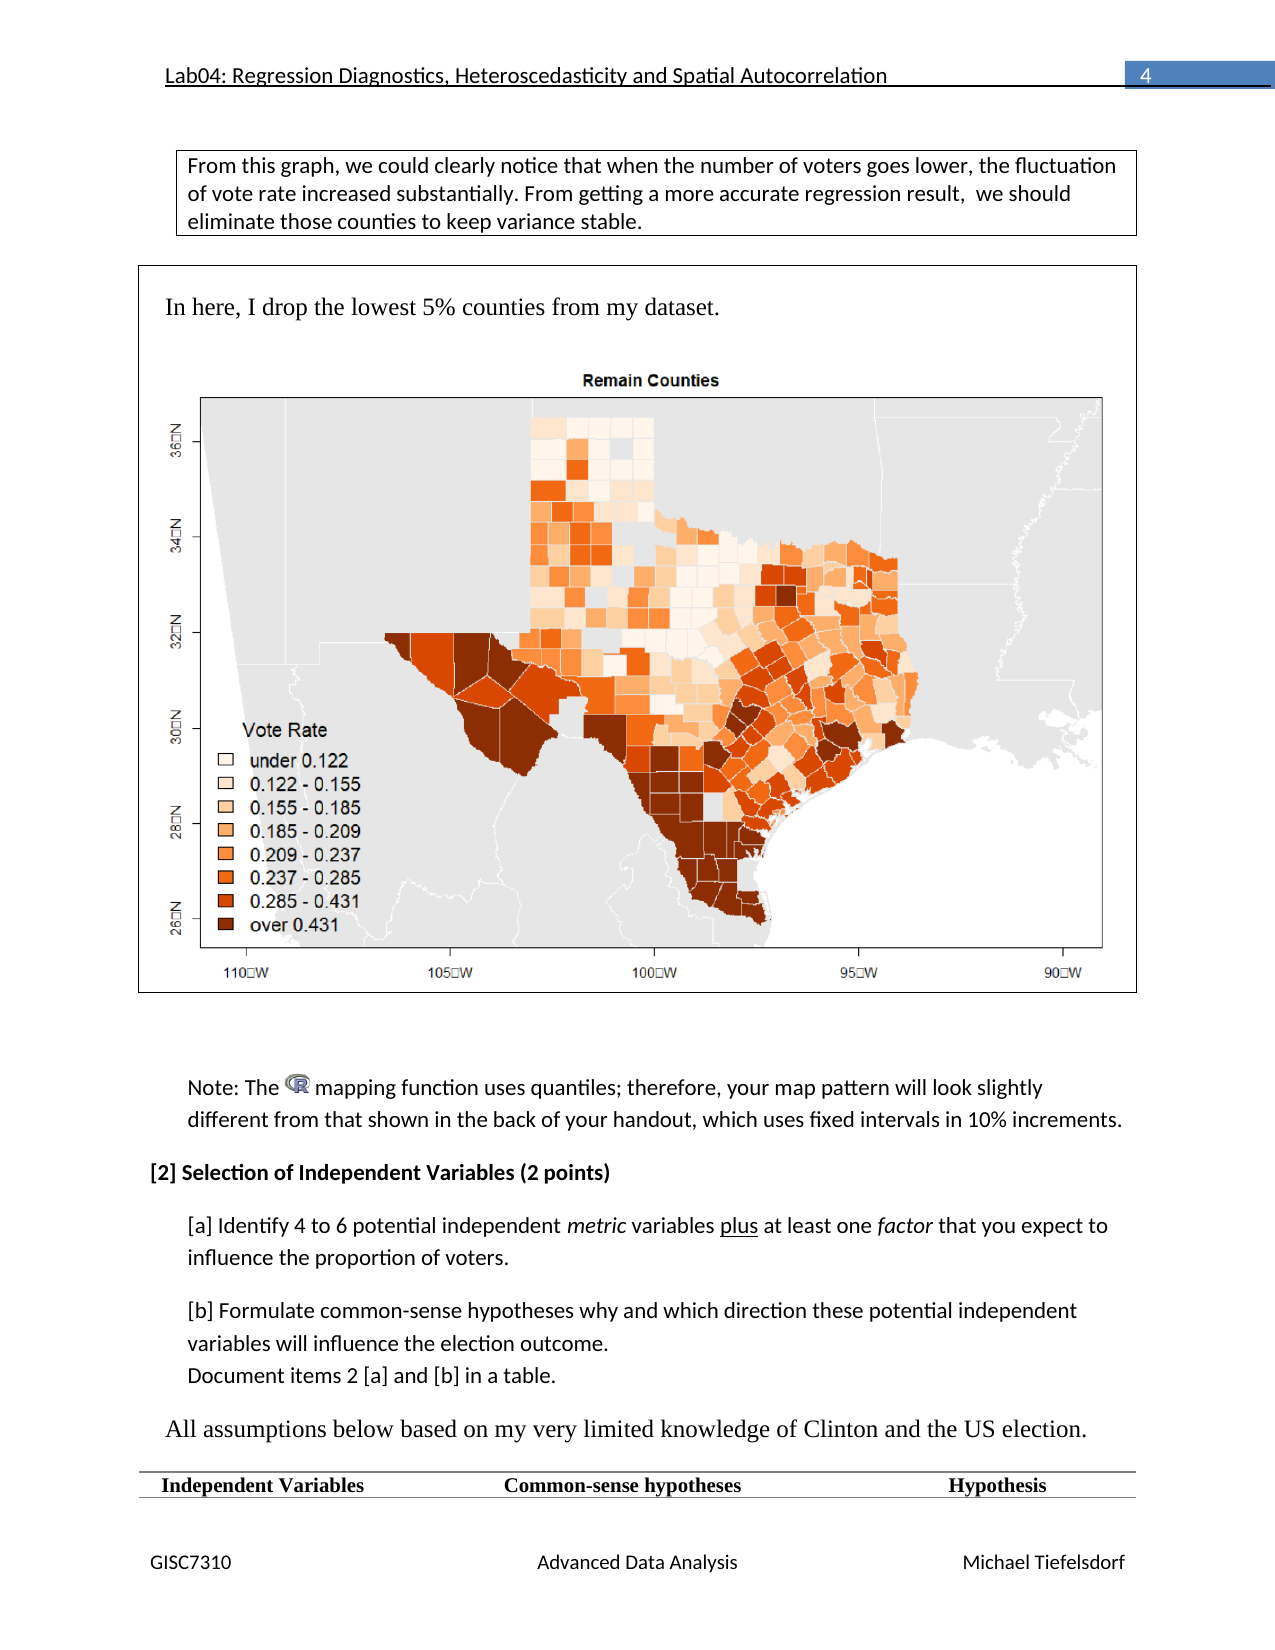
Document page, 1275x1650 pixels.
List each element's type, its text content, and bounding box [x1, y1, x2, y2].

table_header Hypothesis [859, 1473, 1136, 1497]
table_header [177, 151, 1136, 235]
text Note: The mapping function uses quantiles; therefore, your map pattern will look slightly different from that shown in the back of your handout, which uses fixed intervals in 10% increments. [187, 1070, 1125, 1133]
text [2] Selection of Independent Variables (2 points) [150, 1158, 1125, 1186]
picture [150, 348, 1125, 992]
picture [284, 1070, 310, 1096]
table_header Common-sense hypotheses [386, 1473, 859, 1497]
list All assumptions below based on my very limited knowledge of Clinton and the US election. [165, 1414, 1125, 1443]
text [a] Identify 4 to 6 potential independent metric variables plus at least one factor that you expect to influence the proportion of voters. [187, 1211, 1125, 1272]
table_header In here, I drop the lowest 5% counties from my dataset. [139, 266, 1136, 992]
table_header Independent Variables [139, 1473, 386, 1497]
text [b] Formulate common-sense hypotheses why and which direction these potential independent variables will influence the election outcome. Document items 2 [a] and [b] in a table. [187, 1297, 1125, 1389]
